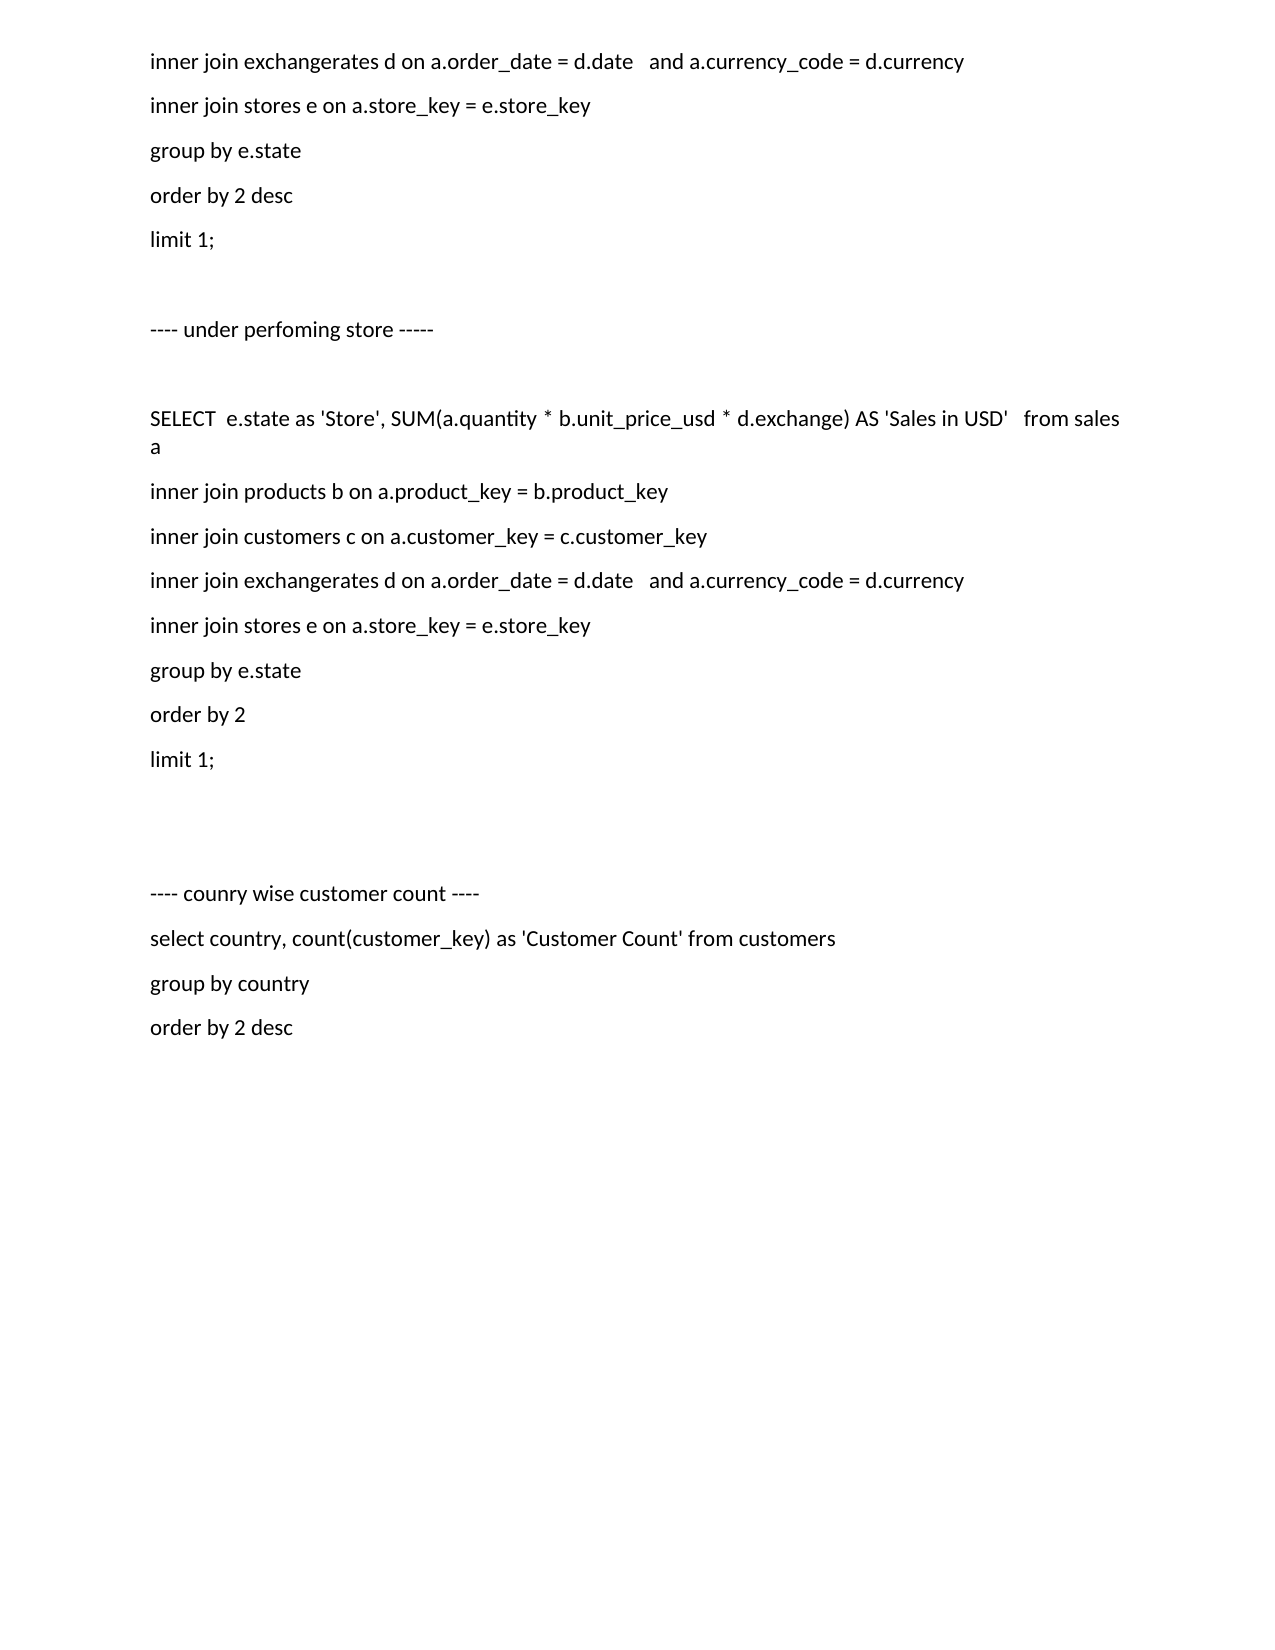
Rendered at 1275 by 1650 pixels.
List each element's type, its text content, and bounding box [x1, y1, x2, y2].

text inner join exchangerates d on a.order_date = d.date and a.currency_code = d.currency [150, 566, 1125, 594]
text inner join stores e on a.store_key = e.store_key [150, 611, 1125, 639]
text ---- under perfoming store ----- [150, 315, 1125, 343]
text inner join customers c on a.customer_key = c.customer_key [150, 522, 1125, 550]
text select country, count(customer_key) as 'Customer Count' from customers [150, 924, 1125, 952]
text limit 1; [150, 745, 1125, 773]
text order by 2 [150, 701, 1125, 728]
text order by 2 desc [150, 1013, 1125, 1041]
text limit 1; [150, 226, 1125, 254]
text group by e.state [150, 136, 1125, 164]
text inner join products b on a.product_key = b.product_key [150, 477, 1125, 505]
text group by country [150, 969, 1125, 997]
text ---- counry wise customer count ---- [150, 879, 1125, 907]
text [150, 404, 1125, 460]
text inner join stores e on a.store_key = e.store_key [150, 92, 1125, 119]
text inner join exchangerates d on a.order_date = d.date and a.currency_code = d.currency [150, 47, 1125, 75]
text group by e.state [150, 656, 1125, 684]
text order by 2 desc [150, 181, 1125, 209]
